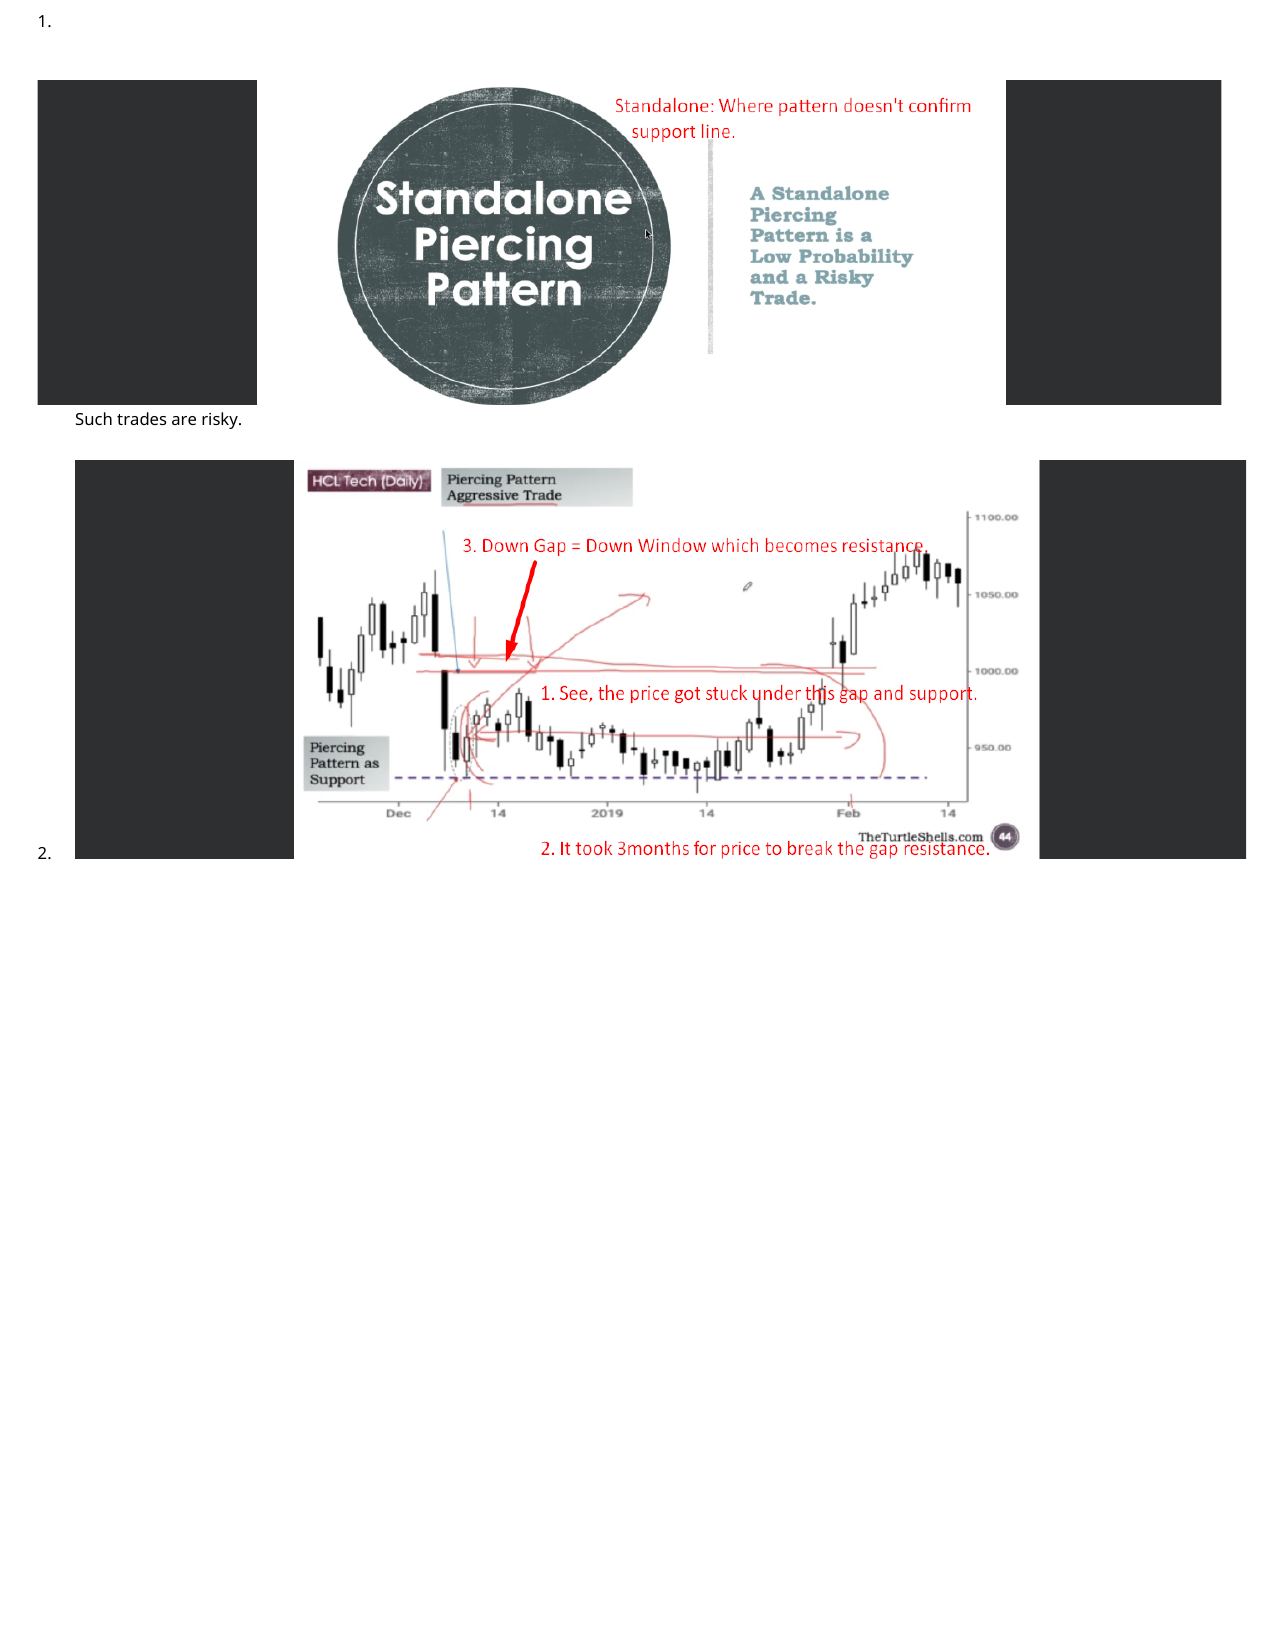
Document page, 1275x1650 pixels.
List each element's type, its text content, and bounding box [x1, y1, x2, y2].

picture [75, 460, 1247, 859]
picture [37, 80, 1222, 405]
